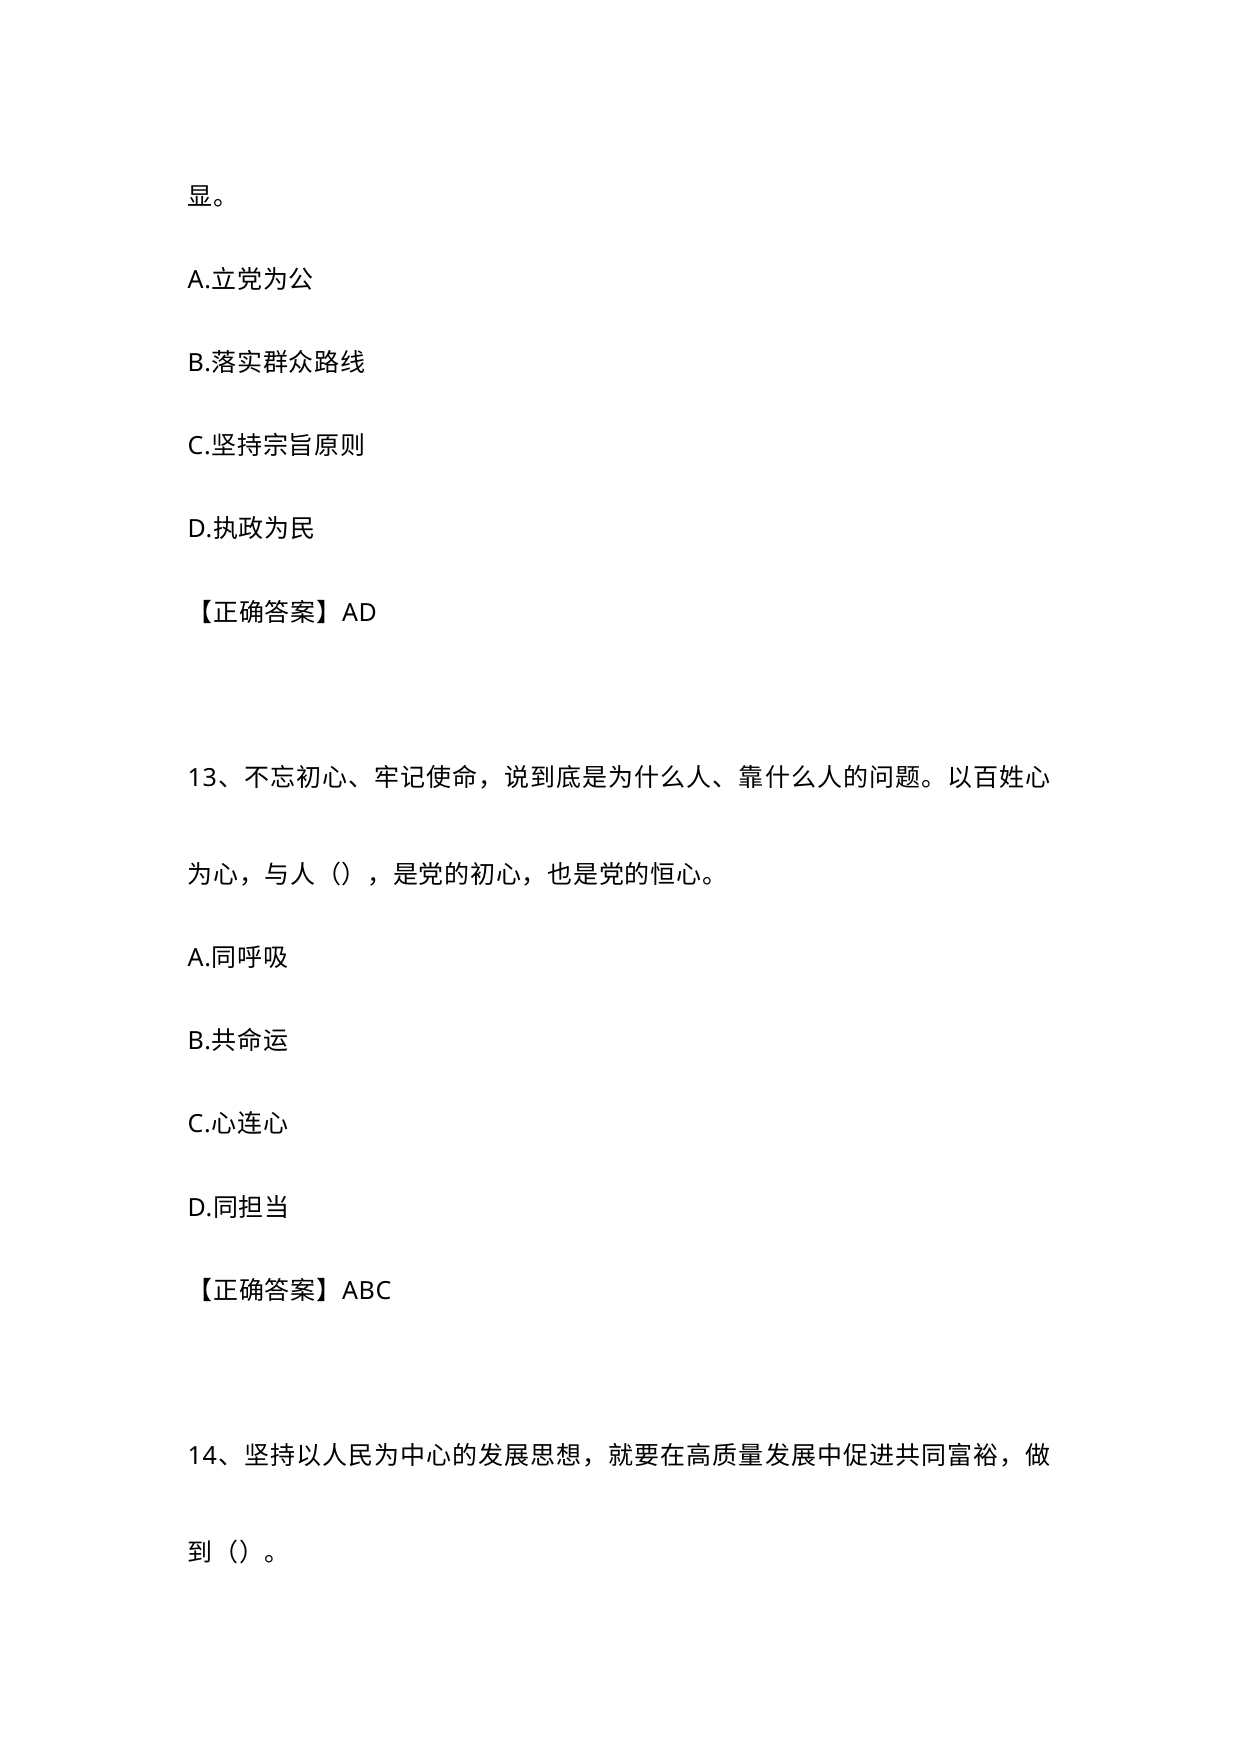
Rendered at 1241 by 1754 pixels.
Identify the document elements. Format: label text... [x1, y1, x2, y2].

text A.立党为公 [187, 245, 1053, 310]
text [187, 162, 1053, 227]
text 【正确答案】ABC [187, 1256, 1053, 1321]
text 14、坚持以人民为中心的发展思想，就要在高质量发展中促进共同富裕，做到（）。 [187, 1421, 1053, 1583]
text B.落实群众路线 [187, 328, 1053, 393]
text 13、不忘初心、牢记使命，说到底是为什么人、靠什么人的问题。以百姓心为心，与人（），是党的初心，也是党的恒心。 [187, 743, 1053, 905]
text D.执政为民 [187, 494, 1053, 559]
text 【正确答案】AD [187, 578, 1053, 643]
text D.同担当 [187, 1173, 1053, 1238]
text B.共命运 [187, 1006, 1053, 1071]
text C.心连心 [187, 1089, 1053, 1154]
text C.坚持宗旨原则 [187, 411, 1053, 476]
text A.同呼吸 [187, 923, 1053, 988]
